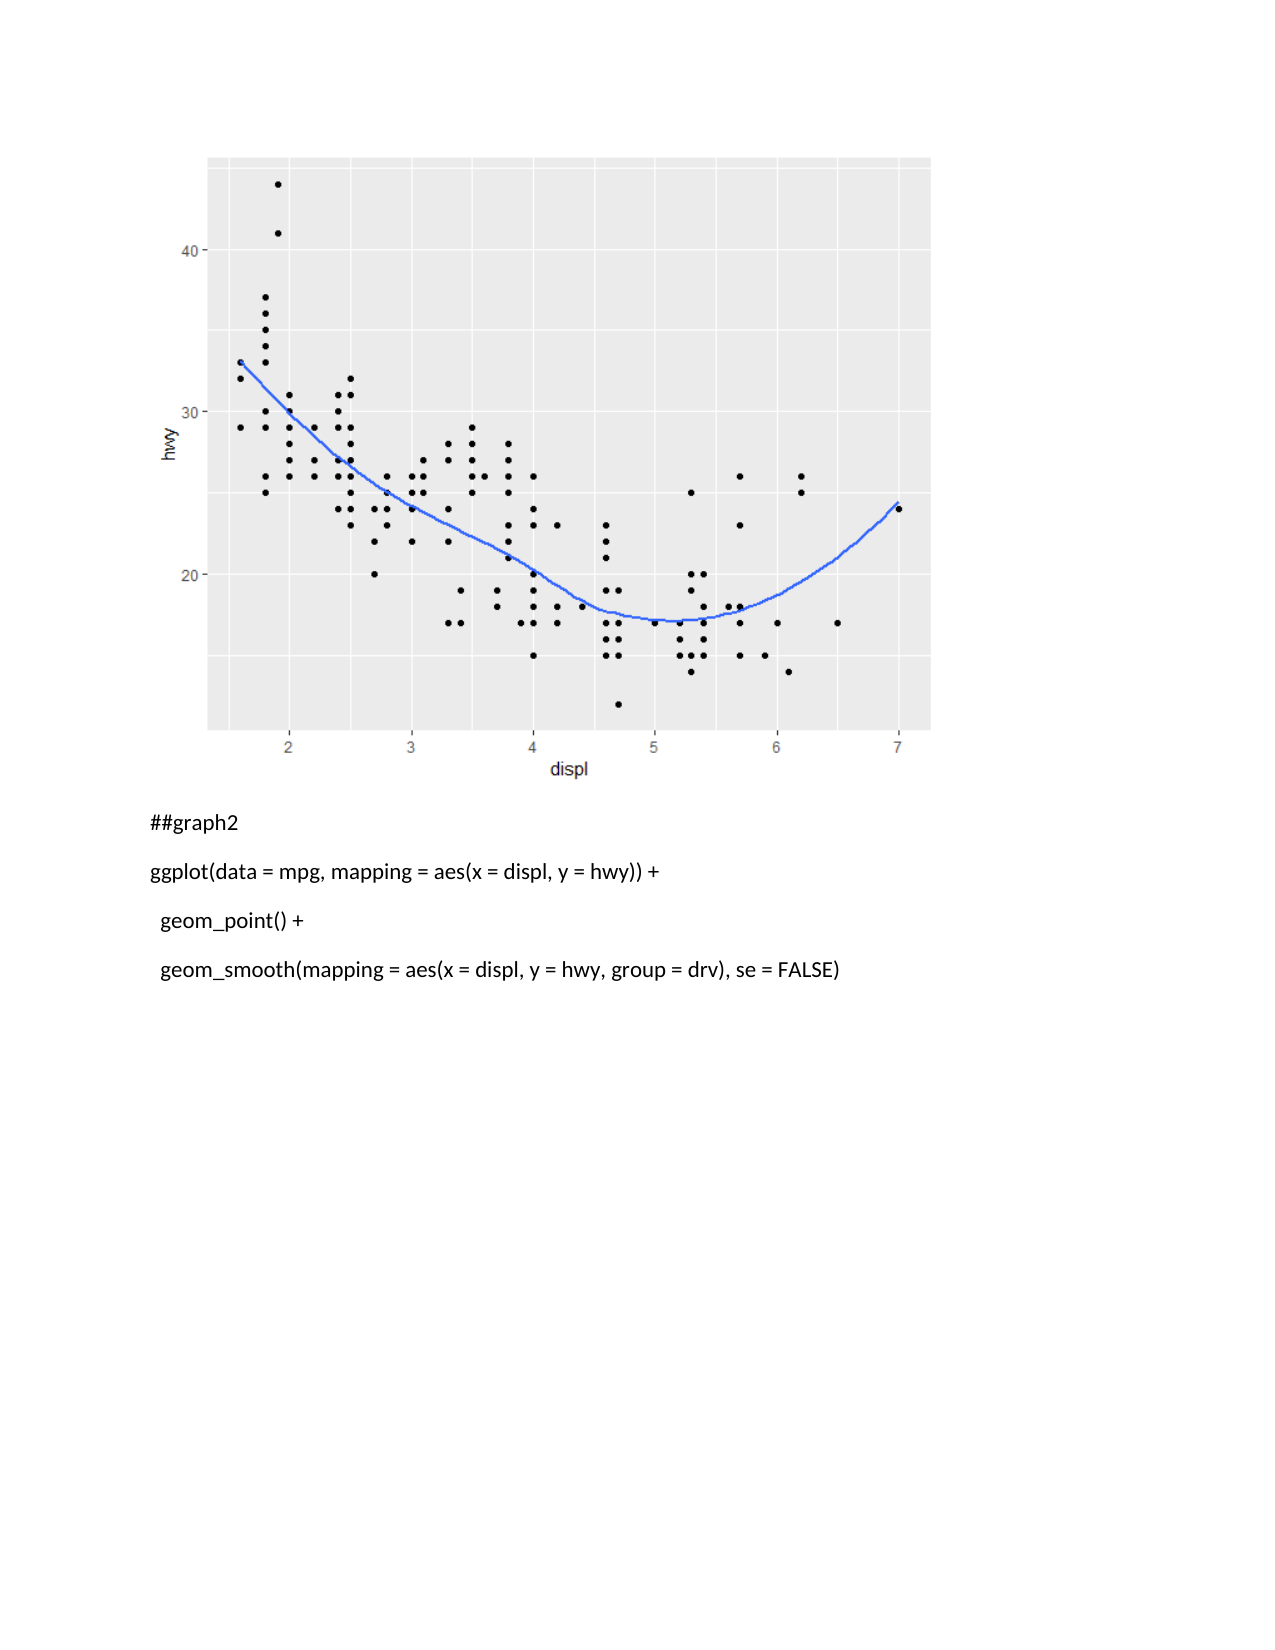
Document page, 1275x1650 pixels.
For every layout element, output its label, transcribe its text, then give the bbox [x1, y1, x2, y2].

picture [150, 150, 940, 788]
text geom_smooth(mapping = aes(x = displ, y = hwy, group = drv), se = FALSE) [150, 955, 1125, 983]
text geom_point() + [150, 906, 1125, 934]
text ggplot(data = mpg, mapping = aes(x = displ, y = hwy)) + [150, 857, 1125, 885]
text ##graph2 [150, 808, 1125, 836]
